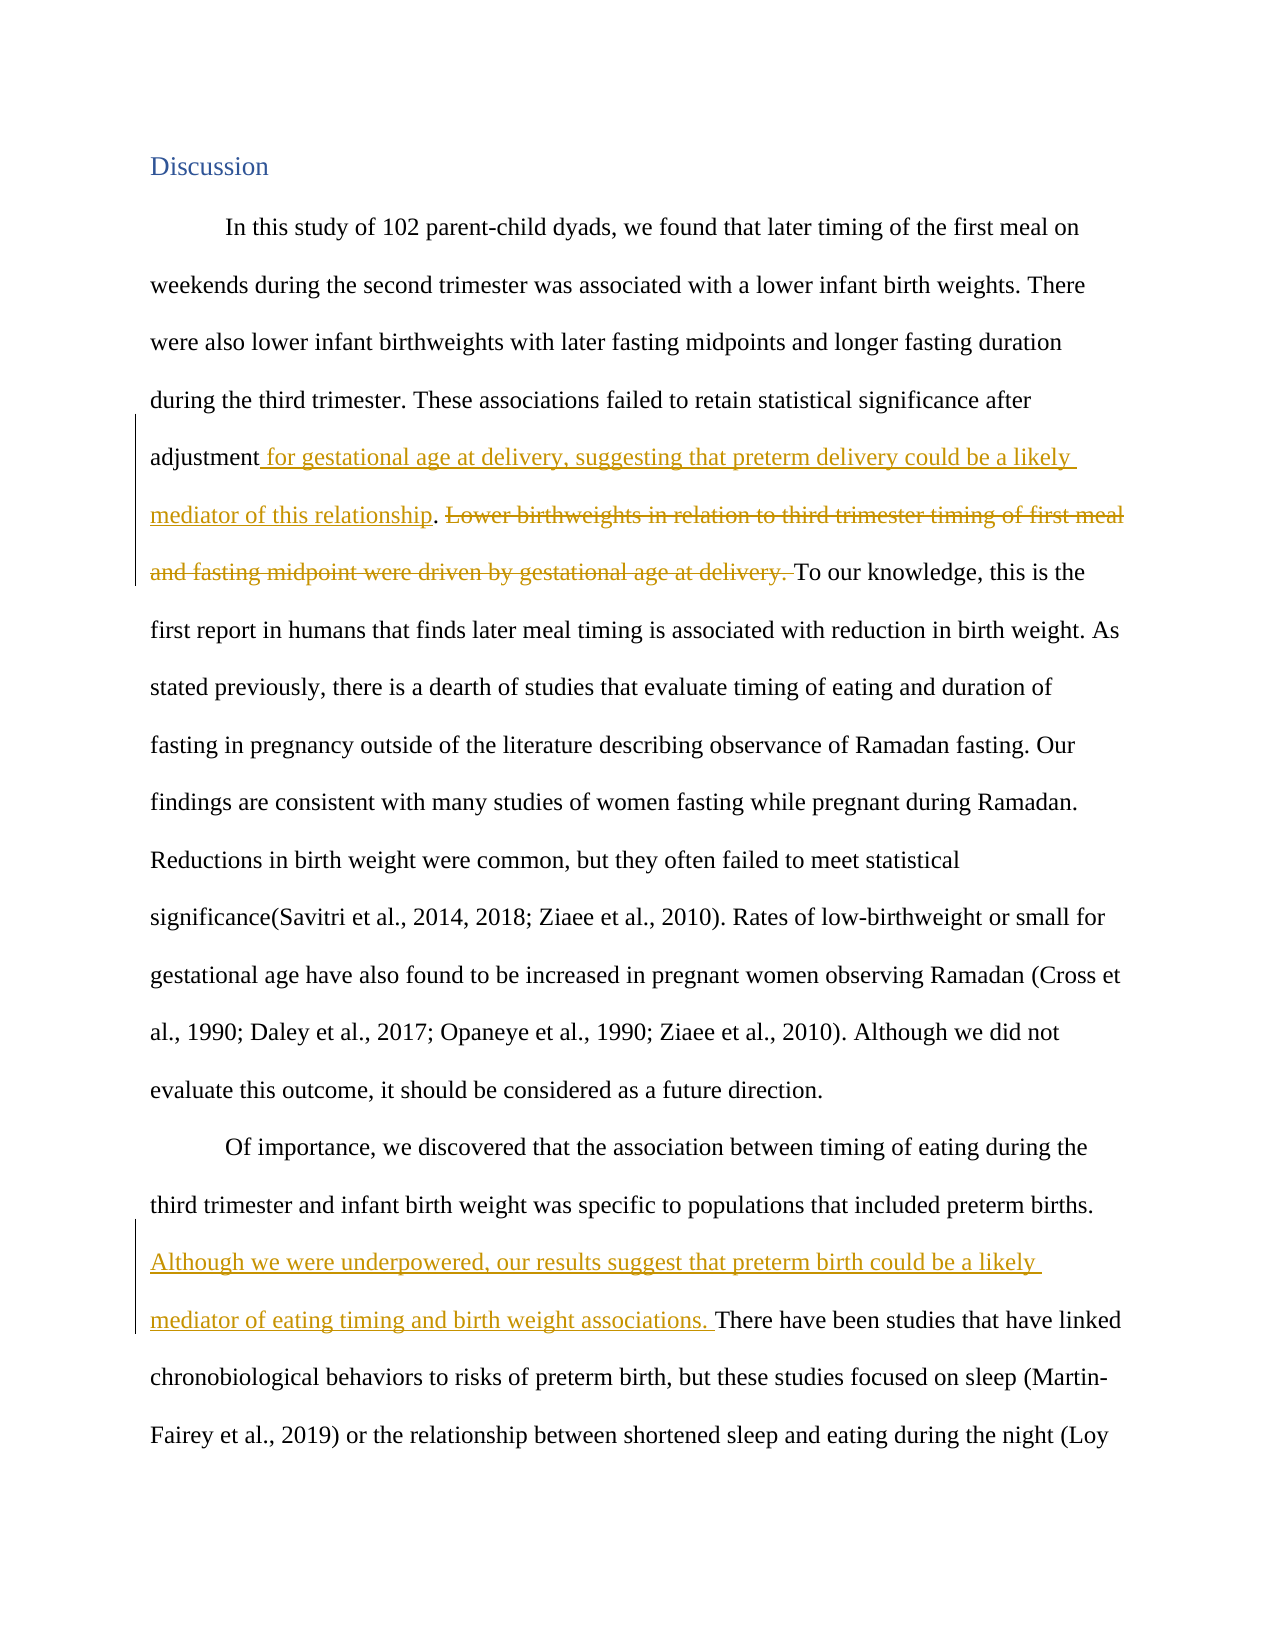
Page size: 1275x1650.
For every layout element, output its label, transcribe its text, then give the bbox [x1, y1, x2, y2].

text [150, 1132, 1125, 1448]
subtitle Discussion [150, 150, 1125, 181]
text In this study of 102 parent-child dyads, we found that later timing of the first meal on weekends during the second trimester was associated with a lower infant birth weights. There were also lower infant birthweights with later fasting midpoints and longer fasting duration during the third trimester. These associations failed to retain statistical significance after adjustment. To our knowledge, this is the first report in humans that finds later meal timing is associated with reduction in birth weight. As stated previously, there is a dearth of studies that evaluate timing of eating and duration of fasting in pregnancy outside of the literature describing observance of Ramadan fasting. Our findings are consistent with many studies of women fasting while pregnant during Ramadan. Reductions in birth weight were common, but they often failed to meet statistical significance(Savitri et al., 2014, 2018; Ziaee et al., 2010). Rates of low-birthweight or small for gestational age have also found to be increased in pregnant women observing Ramadan (Cross et al., 1990; Daley et al., 2017; Opaneye et al., 1990; Ziaee et al., 2010). Although we did not evaluate this outcome, it should be considered as a future direction. [150, 212, 1125, 1103]
